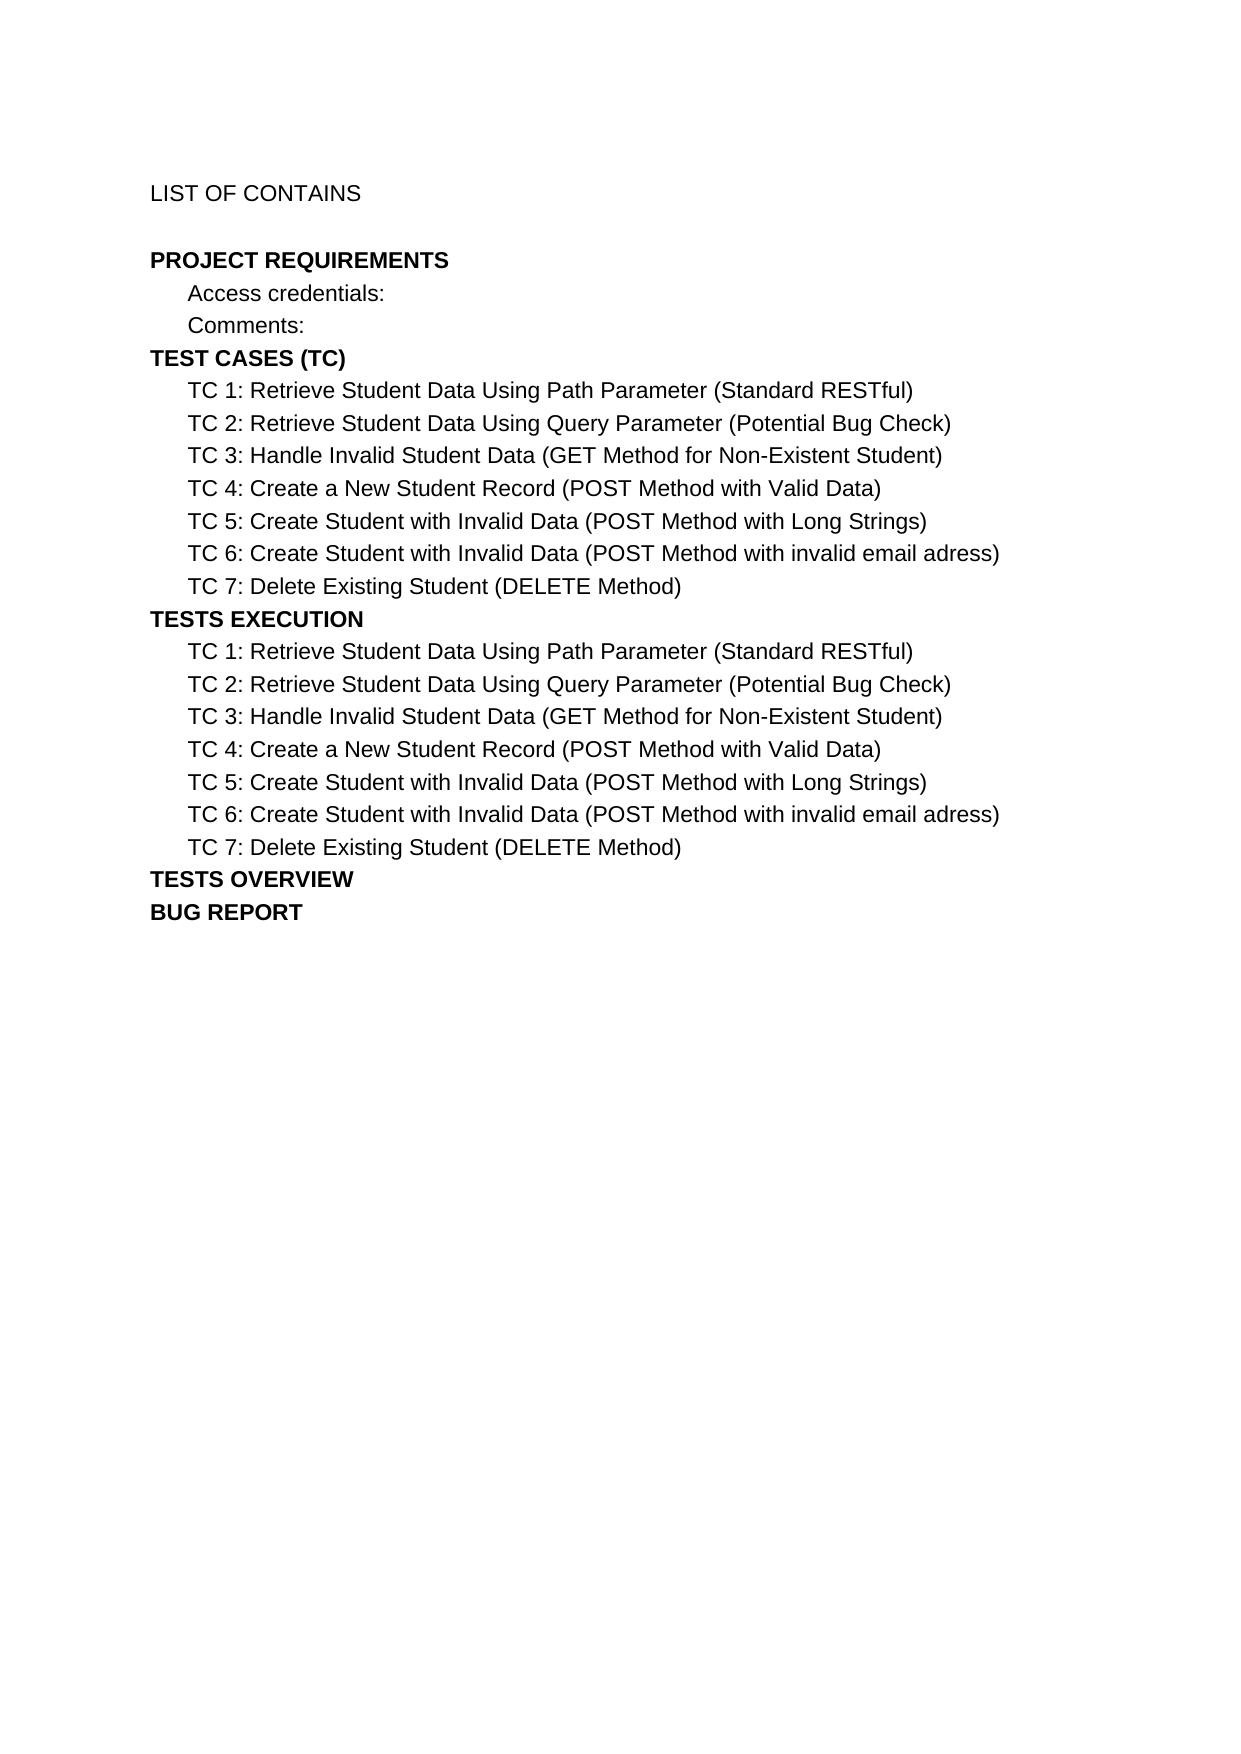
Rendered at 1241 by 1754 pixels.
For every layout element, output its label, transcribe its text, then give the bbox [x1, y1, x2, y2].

text LIST OF CONTAINS [150, 180, 1090, 207]
